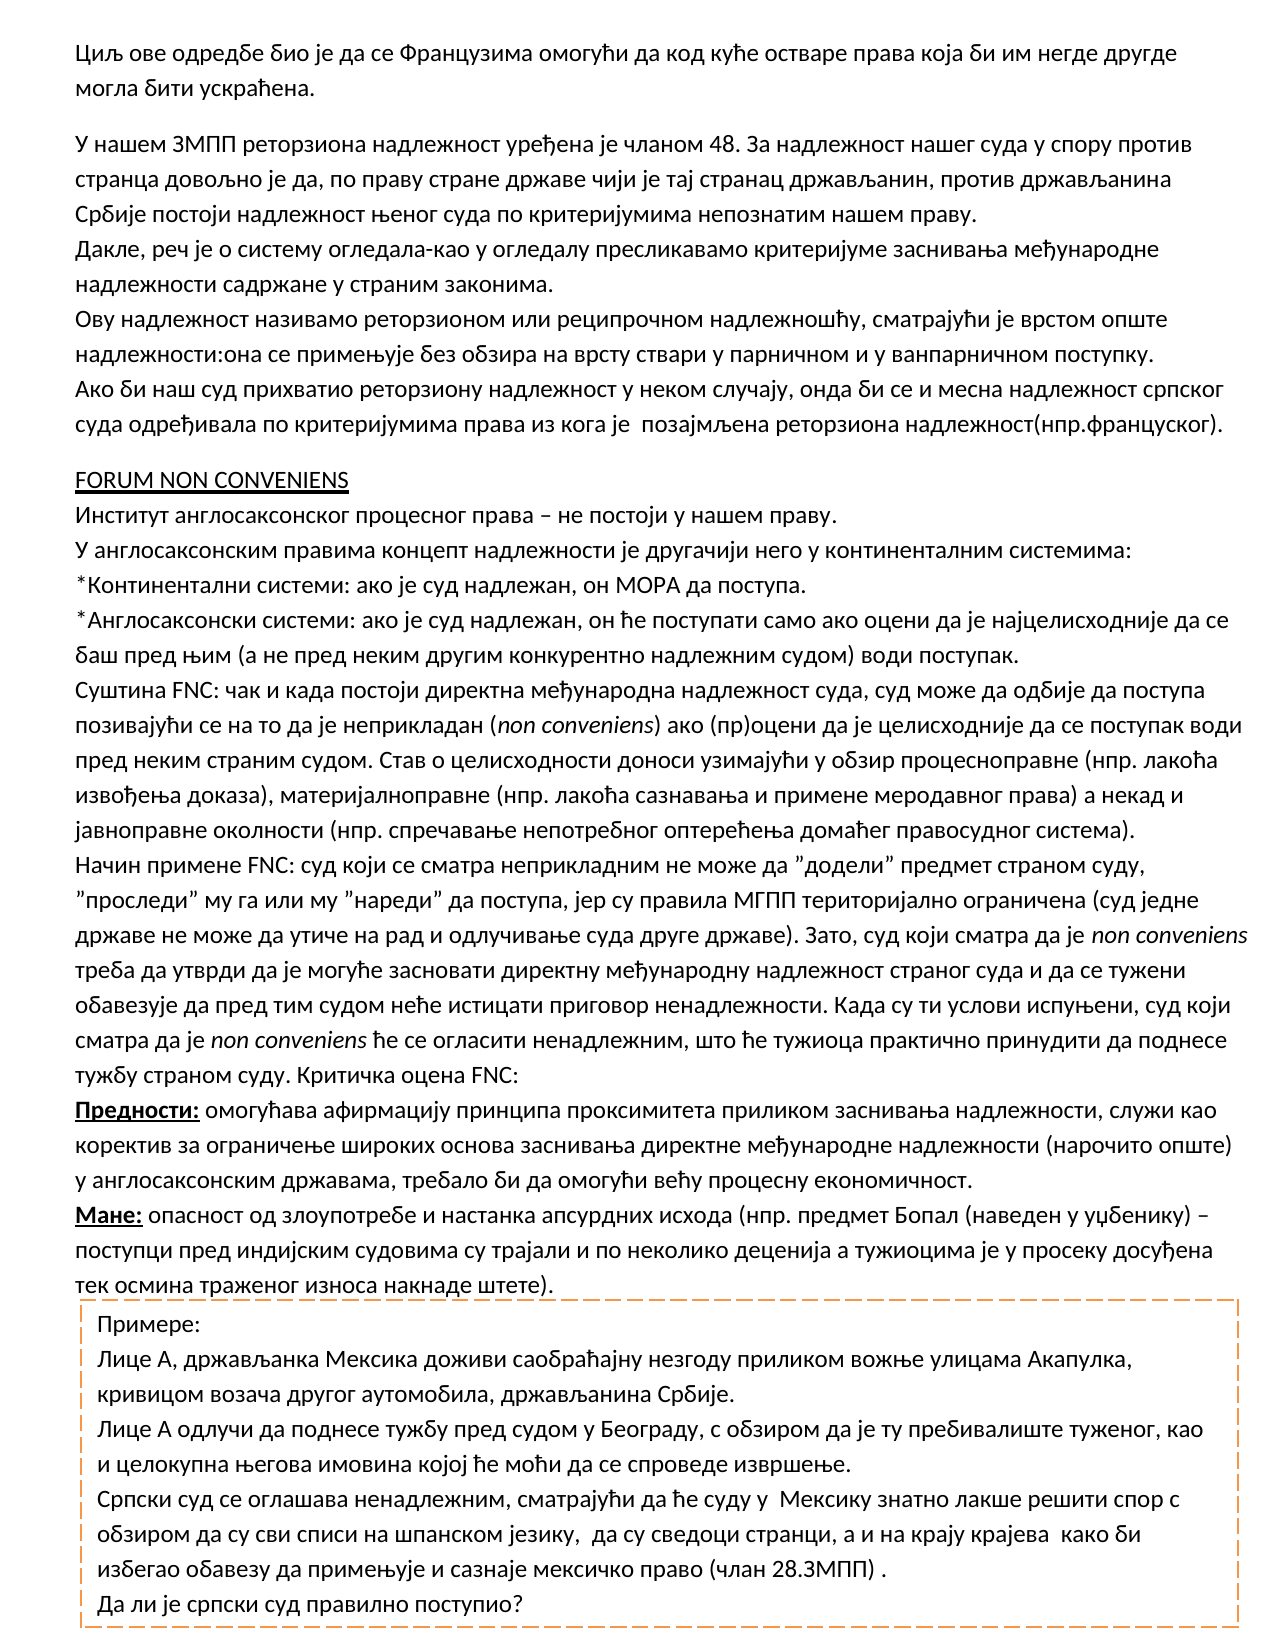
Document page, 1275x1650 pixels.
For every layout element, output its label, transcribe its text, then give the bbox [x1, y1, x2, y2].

text У нашем ЗМПП реторзиона надлежност уређена је чланом 48. За надлежност нашег суда у спору против странца довољно је да, по праву стране државе чији је тај странац држављанин, против држављанина Србије постоји надлежност њеног суда по критеријумима непознатим нашем праву. Дакле, реч је о систему огледала-као у огледалу пресликавамо критеријуме заснивања међународне надлежности садржане у страним законима. Ову надлежност називамо реторзионом или реципрочном надлежношћу, сматрајући је врстом опште надлежности:она се примењује без обзира на врсту ствари у парничном и у ванпарничном поступку. Ако би наш суд прихватио реторзиону надлежност у неком случају, онда би се и месна надлежност српског суда одређивала по критеријумима права из кога је позајмљена реторзиона надлежност(нпр.француског). [75, 128, 1256, 439]
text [75, 37, 1256, 103]
text FORUM NON CONVENIENS Институт англосаксонског процесног права – не постоји у нашем праву. У англосаксонским правима концепт надлежности је другачији него у континенталним системима: *Континентални системи: ако је суд надлежан, он МОРА да поступа. *Англосаксонски системи: ако је суд надлежан, он ће поступати само ако оцени да је најцелисходније да се баш пред њим (а не пред неким другим конкурентно надлежним судом) води поступак. Суштина FNC: чак и када постоји директна међународна надлежност суда, суд може да одбије да поступа позивајући се на то да је неприкладан (non conveniens) ако (пр)оцени да је целисходније да се поступак води пред неким страним судом. Став о целисходности доноси узимајући у обзир процесноправне (нпр. лакоћа извођења доказа), материјалноправне (нпр. лакоћа сазнавања и примене меродавног права) а некад и јавноправне околности (нпр. спречавање непотребног оптерећења домаћег правосудног система). Начин примене FNC: суд који се сматра неприкладним не може да ”додели” предмет страном суду, ”проследи” му га или му ”нареди” да поступа, јер су правила МГПП територијално ограничена (суд једне државе не може да утиче на рад и одлучивање суда друге државе). Зато, суд који сматра да је non conveniens треба да утврди да је могуће засновати директну међународну надлежност страног суда и да се тужени обавезује да пред тим судом неће истицати приговор ненадлежности. Када су ти услови испуњени, суд који сматра да је non conveniens ће се огласити ненадлежним, што ће тужиоца практично принудити да поднесе тужбу страном суду. Критичка оцена FNC: Предности: омогућава афирмацију принципа проксимитета приликом заснивања надлежности, служи као коректив за ограничење широких основа заснивања директне међународне надлежности (нарочито опште) у англосаксонским државама, требало би да омогући већу процесну економичност. Мане: опасност од злоупотребе и настанка апсурдних исхода (нпр. предмет Бопал (наведен у уџбенику) – поступци пред индијским судовима су трајали и по неколико деценија а тужиоцима је у просеку досуђена тек осмина траженог износа накнаде штете). [75, 464, 1256, 1300]
